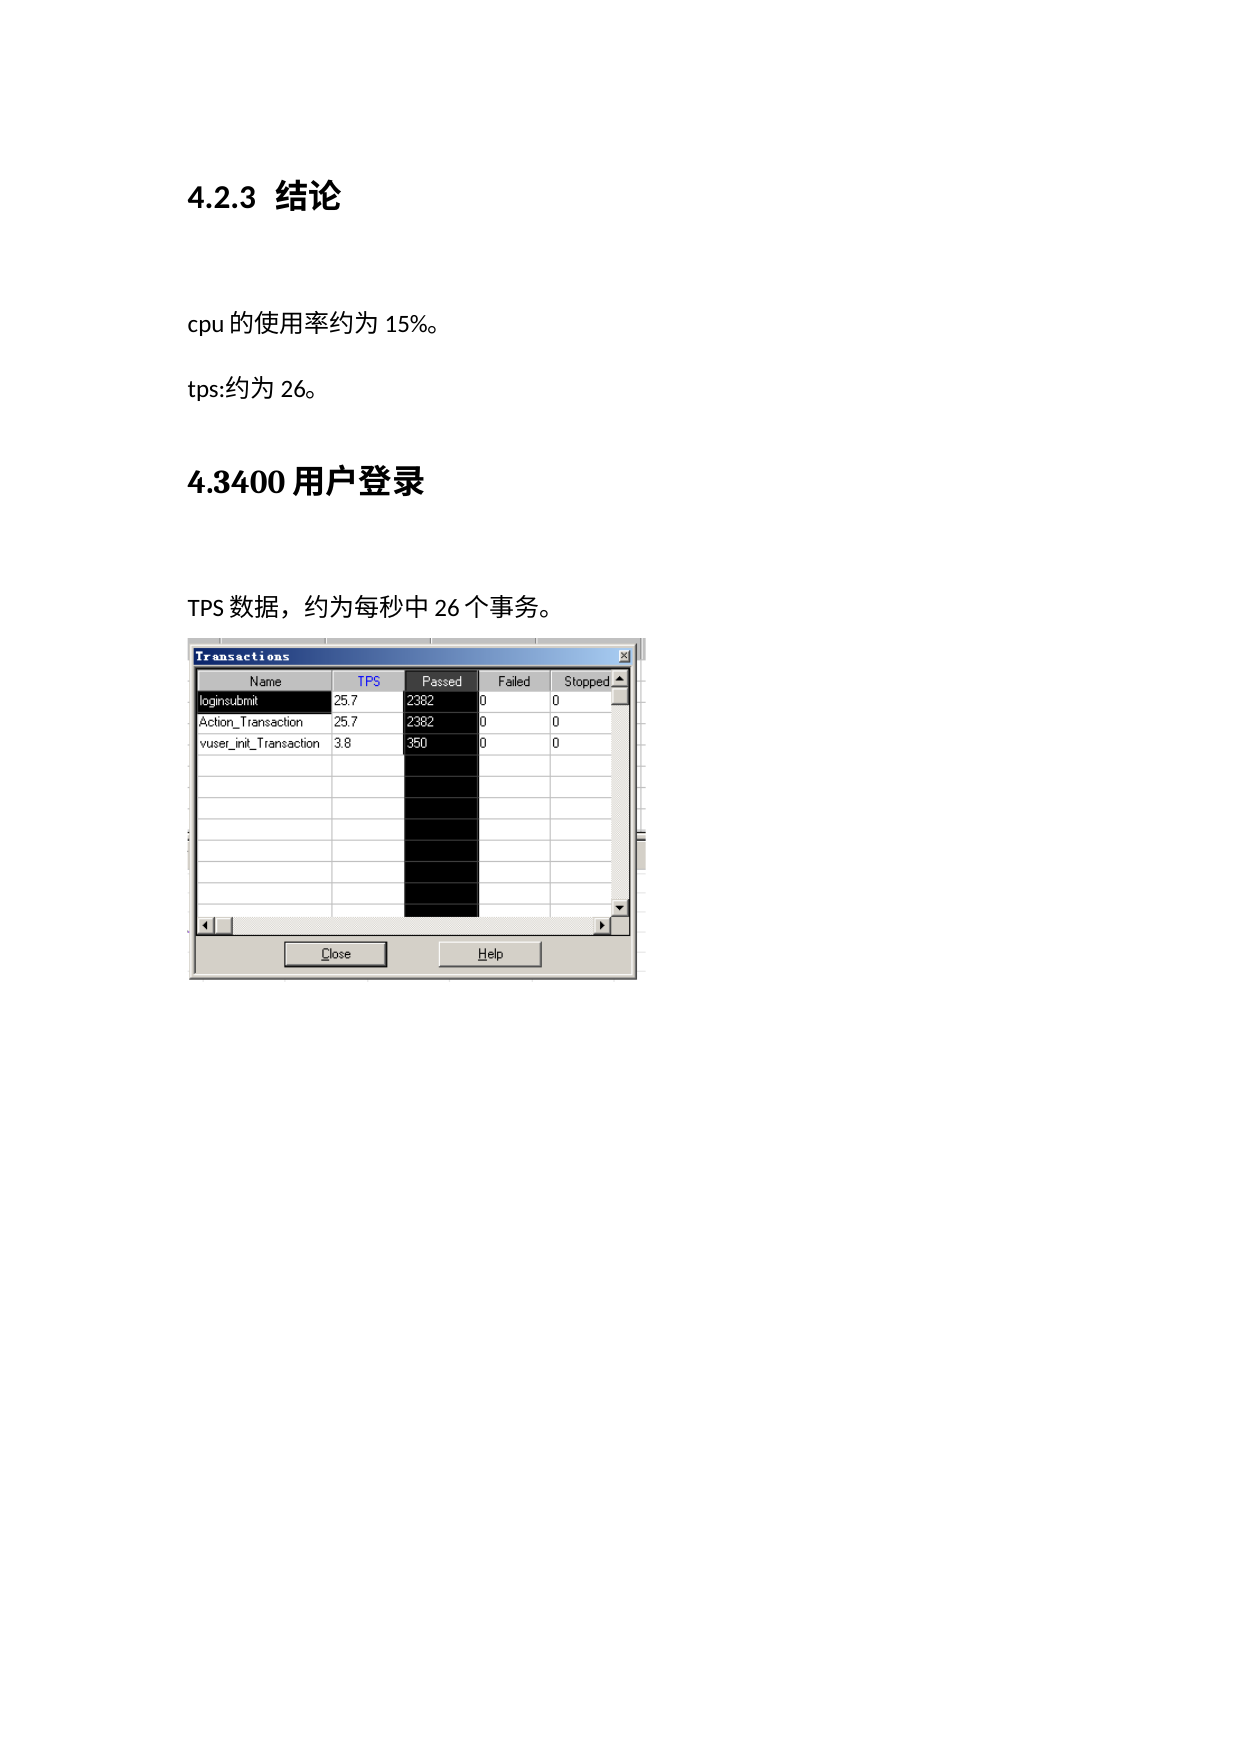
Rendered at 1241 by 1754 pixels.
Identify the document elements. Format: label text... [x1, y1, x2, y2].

text tps:约为26。 [187, 354, 1053, 419]
subtitle 结论 [187, 162, 1053, 227]
picture [187, 638, 646, 982]
subtitle 400用户登录 [187, 446, 1053, 511]
text cpu的使用率约为15%。 [187, 289, 1053, 354]
text TPS数据，约为每秒中26个事务。 [187, 573, 1053, 638]
